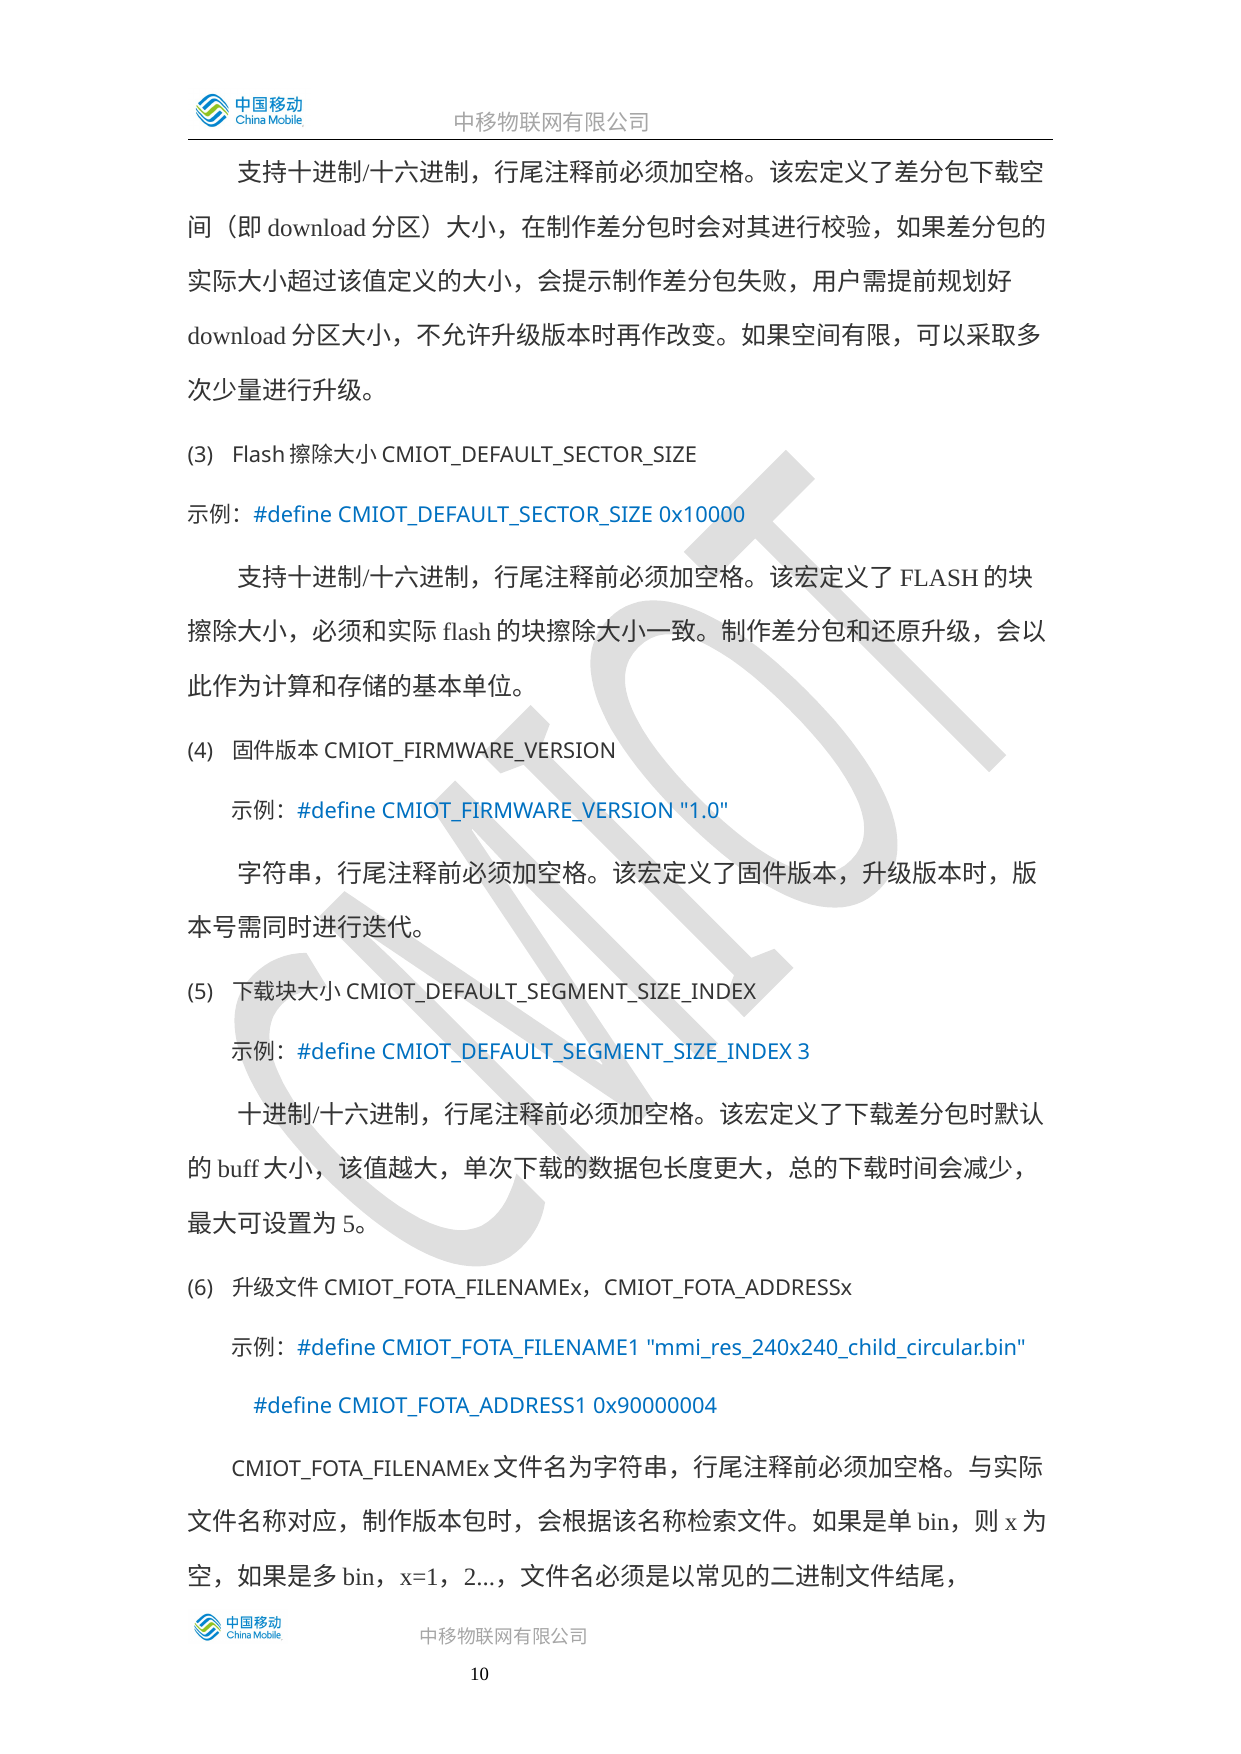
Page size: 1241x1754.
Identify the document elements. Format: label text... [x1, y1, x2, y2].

list 固件版本CMIOT_FIRMWARE_VERSION [187, 733, 1053, 764]
text 支持十进制/十六进制，行尾注释前必须加空格。该宏定义了FLASH的块擦除大小，必须和实际flash的块擦除大小一致。制作差分包和还原升级，会以此作为计算和存储的基本单位。 [187, 557, 1053, 702]
picture [187, 1609, 288, 1644]
list 升级文件CMIOT_FOTA_FILENAMEx，CMIOT_FOTA_ADDRESSx [187, 1270, 1053, 1302]
list Flash擦除大小CMIOT_DEFAULT_SECTOR_SIZE [187, 437, 1053, 469]
text 示例：#define CMIOT_FOTA_FILENAME1 "mmi_res_240x240_child_circular.bin" [187, 1330, 1053, 1362]
text #define CMIOT_FOTA_ADDRESS1 0x90000004 [187, 1390, 1053, 1420]
text 十进制/十六进制，行尾注释前必须加空格。该宏定义了下载差分包时默认的buff大小，该值越大，单次下载的数据包长度更大，总的下载时间会减少，最大可设置为5。 [187, 1094, 1053, 1239]
list 下载块大小CMIOT_DEFAULT_SEGMENT_SIZE_INDEX [187, 974, 1053, 1006]
text 示例：#define CMIOT_DEFAULT_SEGMENT_SIZE_INDEX 3 [187, 1034, 1053, 1066]
text 示例：#define CMIOT_FIRMWARE_VERSION "1.0" [187, 793, 1053, 825]
picture [187, 88, 312, 131]
text 示例：#define CMIOT_DEFAULT_SECTOR_SIZE 0x10000 [187, 497, 1053, 529]
text 支持十进制/十六进制，行尾注释前必须加空格。该宏定义了差分包下载空间（即download分区）大小，在制作差分包时会对其进行校验，如果差分包的实际大小超过该值定义的大小，会提示制作差分包失败，用户需提前规划好download分区大小，不允许升级版本时再作改变。如果空间有限，可以采取多次少量进行升级。 [187, 153, 1053, 406]
text 字符串，行尾注释前必须加空格。该宏定义了固件版本，升级版本时，版本号需同时进行迭代。 [187, 853, 1053, 944]
